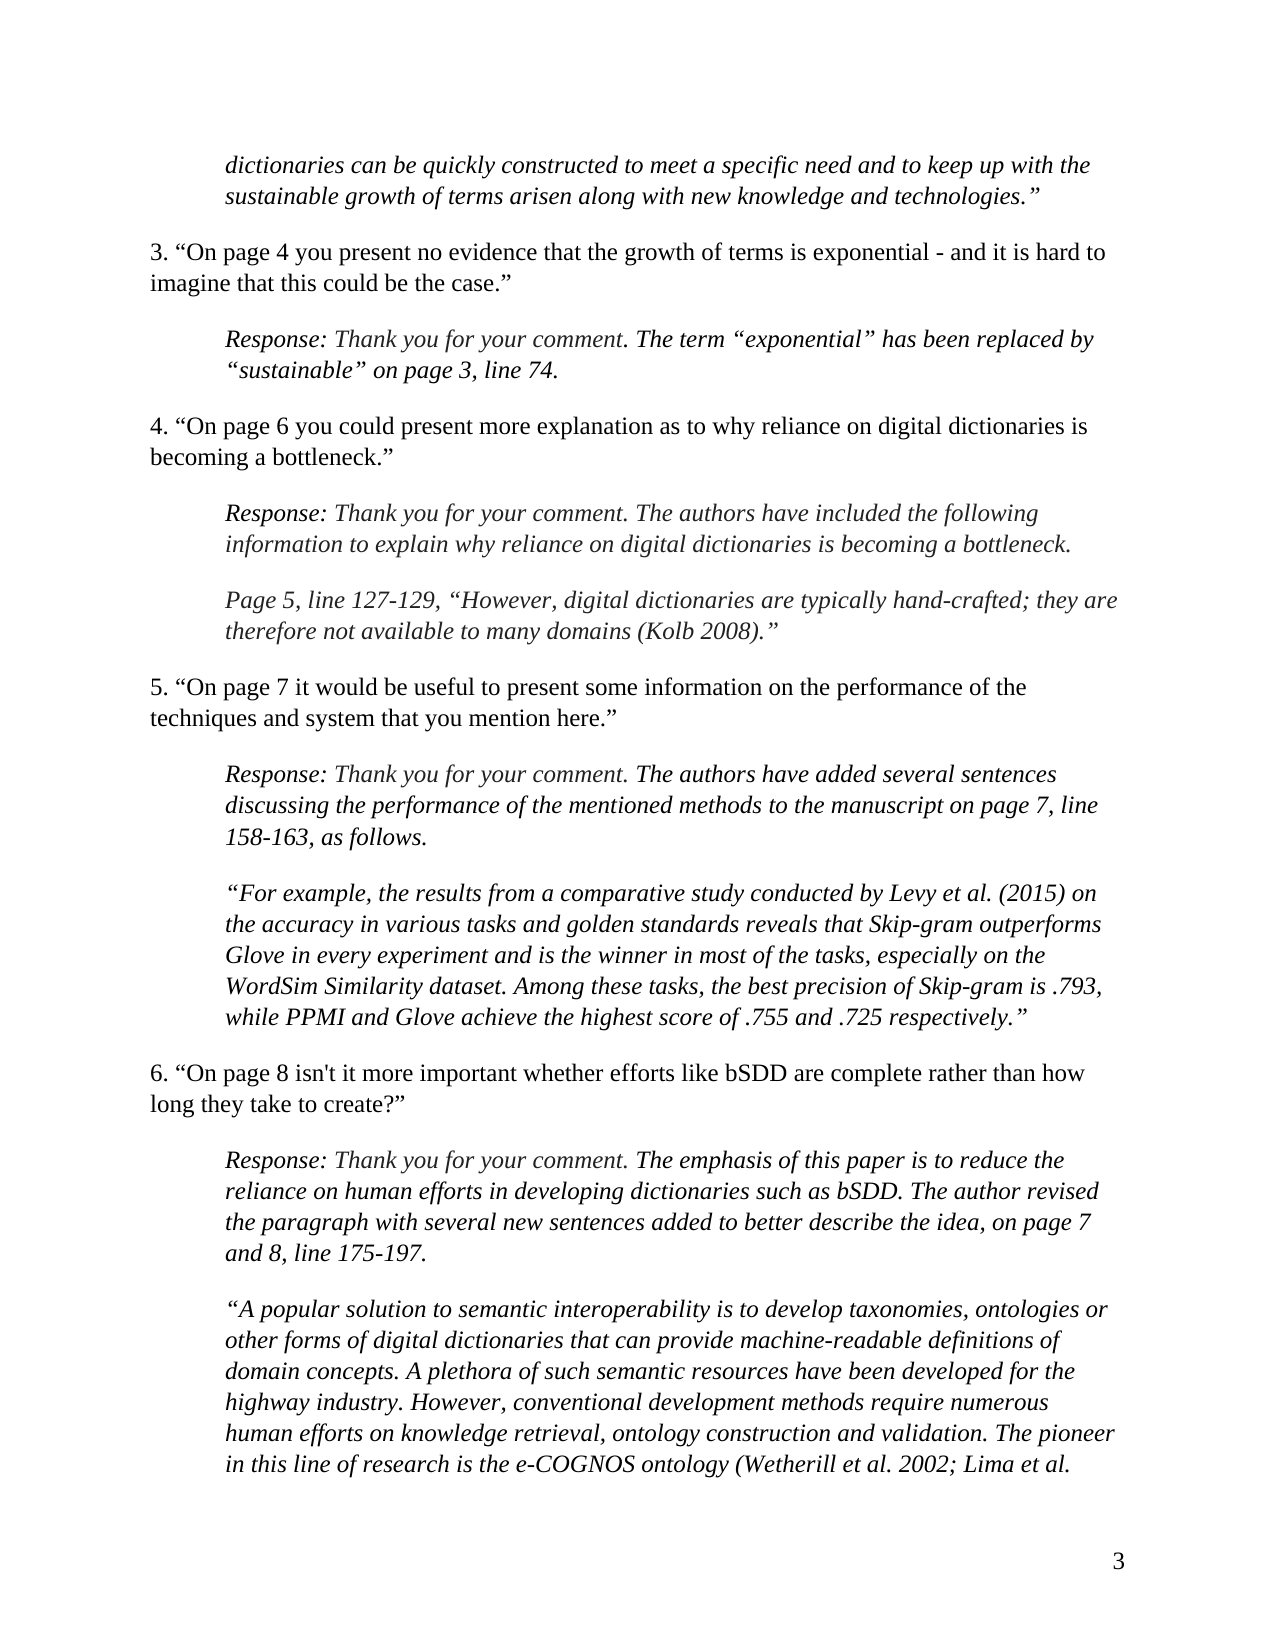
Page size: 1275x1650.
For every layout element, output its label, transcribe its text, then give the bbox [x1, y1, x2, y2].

text “For example, the results from a comparative study conducted by Levy et al. (2015) on the accuracy in various tasks and golden standards reveals that Skip-gram outperforms Glove in every experiment and is the winner in most of the tasks, especially on the WordSim Similarity dataset. Among these tasks, the best precision of Skip-gram is .793, while PPMI and Glove achieve the highest score of .755 and .725 respectively.” [225, 878, 1125, 1031]
text 4. “On page 6 you could present more explanation as to why reliance on digital dictionaries is becoming a bottleneck.” [150, 411, 1125, 471]
text 6. “On page 8 isn't it more important whether efforts like bSDD are complete rather than how long they take to create?” [150, 1058, 1125, 1118]
text Response: Thank you for your comment. The authors have included the following information to explain why reliance on digital dictionaries is becoming a bottleneck. [225, 498, 1125, 558]
text Response: Thank you for your comment. The emphasis of this paper is to reduce the reliance on human efforts in developing dictionaries such as bSDD. The author revised the paragraph with several new sentences added to better describe the idea, on page 7 and 8, line 175-197. [225, 1145, 1125, 1267]
text 3. “On page 4 you present no evidence that the growth of terms is exponential - and it is hard to imagine that this could be the case.” [150, 237, 1125, 297]
text Response: Thank you for your comment. The term “exponential” has been replaced by “sustainable” on page 3, line 74. [225, 324, 1125, 384]
text 5. “On page 7 it would be useful to present some information on the performance of the techniques and system that you mention here.” [150, 672, 1125, 732]
text Response: Thank you for your comment. The authors have added several sentences discussing the performance of the mentioned methods to the manuscript on page 7, line 158-163, as follows. [225, 759, 1125, 850]
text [225, 1294, 1125, 1478]
text Page 5, line 127-129, “However, digital dictionaries are typically hand-crafted; they are therefore not available to many domains (Kolb 2008).” [225, 585, 1125, 645]
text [225, 150, 1125, 210]
